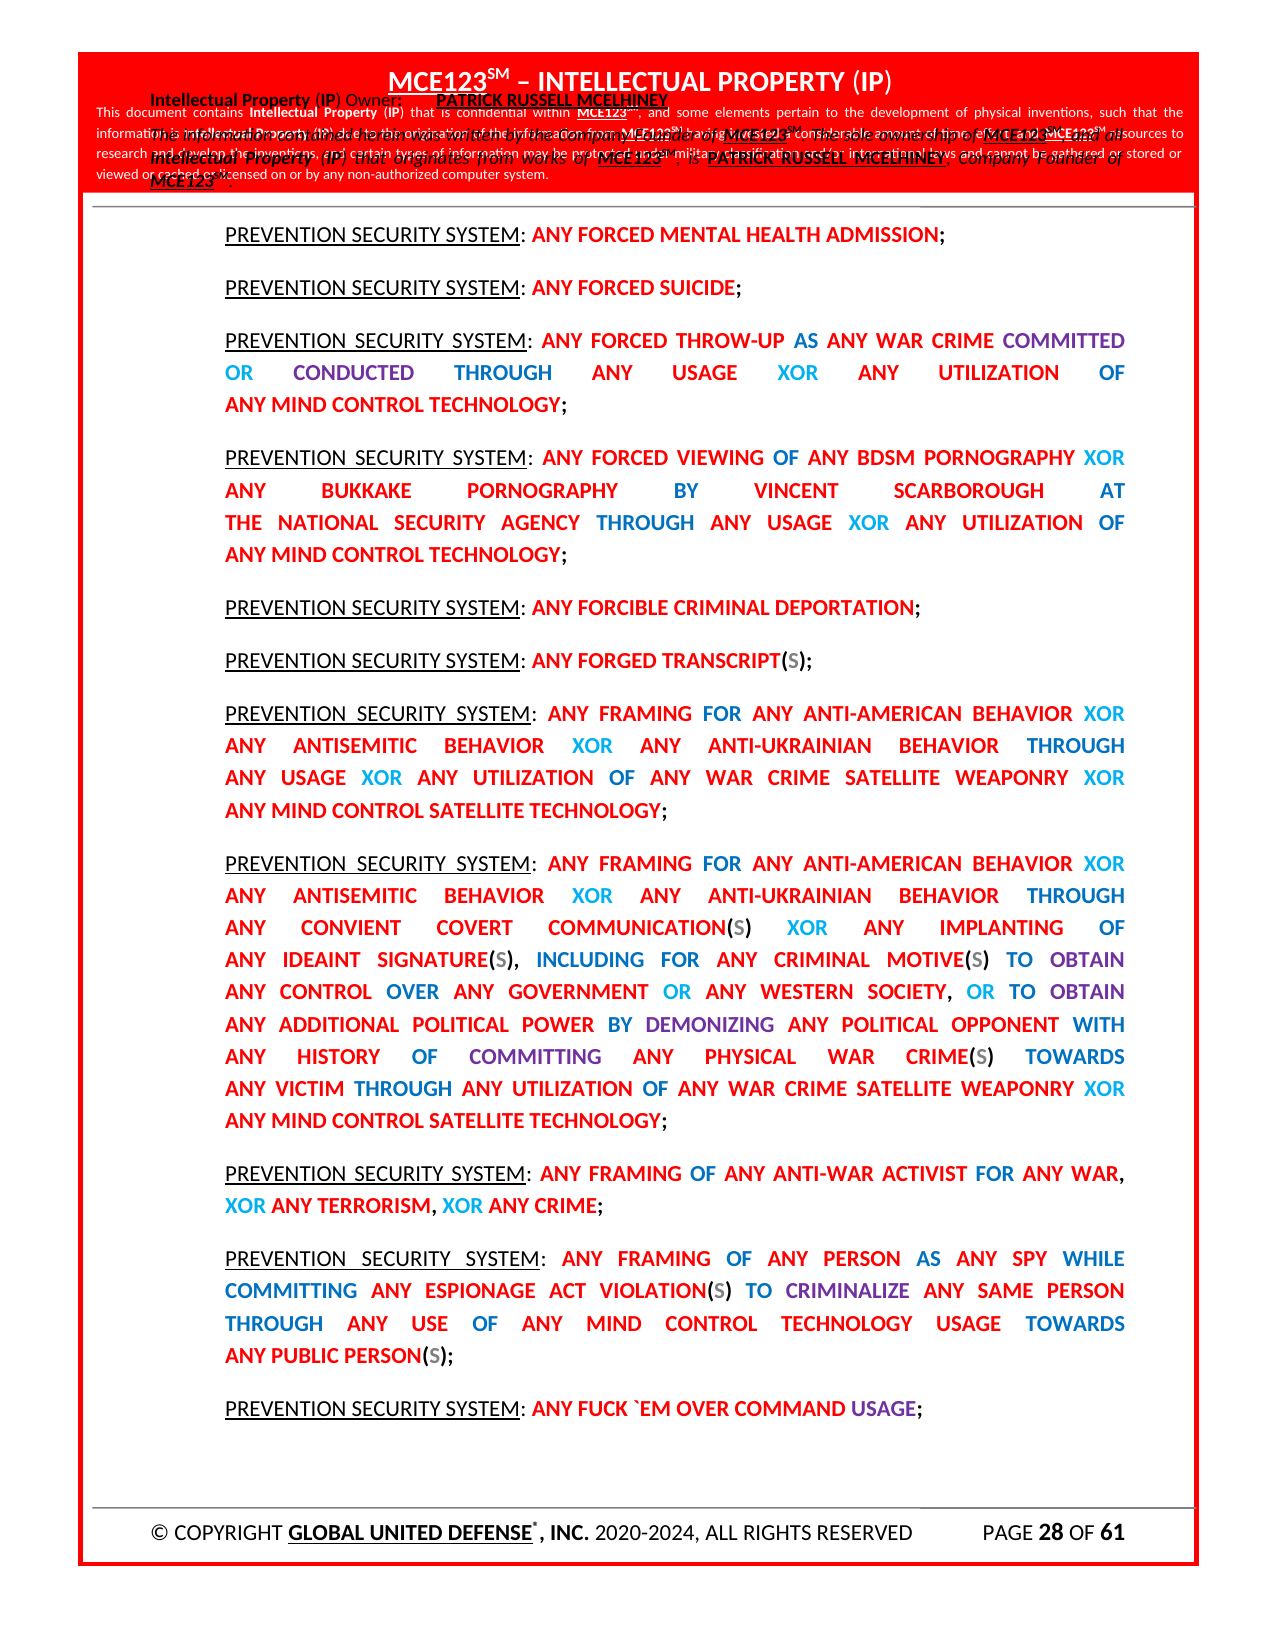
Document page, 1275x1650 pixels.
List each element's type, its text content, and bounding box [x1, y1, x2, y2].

text PREVENTION SECURITY SYSTEM: ANY FORCED MENTAL HEALTH ADMISSION; [225, 220, 1125, 248]
text PREVENTION SECURITY SYSTEM: ANY FORCIBLE CRIMINAL DEPORTATION; [225, 593, 1125, 621]
text PREVENTION SECURITY SYSTEM: ANY FRAMING OF ANY ANTI-WAR ACTIVIST FOR ANY WAR, XOR ANY TERRORISM, XOR ANY CRIME; [225, 1159, 1125, 1219]
text PREVENTION SECURITY SYSTEM: ANY FRAMING FOR ANY ANTI-AMERICAN BEHAVIOR XOR ANY ANTISEMITIC BEHAVIOR XOR ANY ANTI-UKRAINIAN BEHAVIOR THROUGH ANY USAGE XOR ANY UTILIZATION OF ANY WAR CRIME SATELLITE WEAPONRY XOR ANY MIND CONTROL SATELLITE TECHNOLOGY; [225, 699, 1125, 824]
text PREVENTION SECURITY SYSTEM: ANY FORGED TRANSCRIPT(S); [225, 646, 1125, 674]
text PREVENTION SECURITY SYSTEM: ANY FORCED THROW-UP AS ANY WAR CRIME COMMITTED OR CONDUCTED THROUGH ANY USAGE XOR ANY UTILIZATION OF ANY MIND CONTROL TECHNOLOGY; [225, 326, 1125, 418]
text PREVENTION SECURITY SYSTEM: ANY FORCED SUICIDE; [225, 273, 1125, 301]
text PREVENTION SECURITY SYSTEM: ANY FRAMING OF ANY PERSON AS ANY SPY WHILE COMMITTING ANY ESPIONAGE ACT VIOLATION(S) TO CRIMINALIZE ANY SAME PERSON THROUGH ANY USE OF ANY MIND CONTROL TECHNOLOGY USAGE TOWARDS ANY PUBLIC PERSON(S); [225, 1244, 1125, 1369]
text PREVENTION SECURITY SYSTEM: ANY FUCK `EM OVER COMMAND USAGE; [225, 1394, 1125, 1422]
text PREVENTION SECURITY SYSTEM: ANY FORCED VIEWING OF ANY BDSM PORNOGRAPHY XOR ANY BUKKAKE PORNOGRAPHY BY VINCENT SCARBOROUGH AT THE NATIONAL SECURITY AGENCY THROUGH ANY USAGE XOR ANY UTILIZATION OF ANY MIND CONTROL TECHNOLOGY; [225, 443, 1125, 568]
text PREVENTION SECURITY SYSTEM: ANY FRAMING FOR ANY ANTI-AMERICAN BEHAVIOR XOR ANY ANTISEMITIC BEHAVIOR XOR ANY ANTI-UKRAINIAN BEHAVIOR THROUGH ANY CONVIENT COVERT COMMUNICATION(S) XOR ANY IMPLANTING OF ANY IDEAINT SIGNATURE(S), INCLUDING FOR ANY CRIMINAL MOTIVE(S) TO OBTAIN ANY CONTROL OVER ANY GOVERNMENT OR ANY WESTERN SOCIETY, OR TO OBTAIN ANY ADDITIONAL POLITICAL POWER BY DEMONIZING ANY POLITICAL OPPONENT WITH ANY HISTORY OF COMMITTING ANY PHYSICAL WAR CRIME(S) TOWARDS ANY VICTIM THROUGH ANY UTILIZATION OF ANY WAR CRIME SATELLITE WEAPONRY XOR ANY MIND CONTROL SATELLITE TECHNOLOGY; [225, 849, 1125, 1134]
